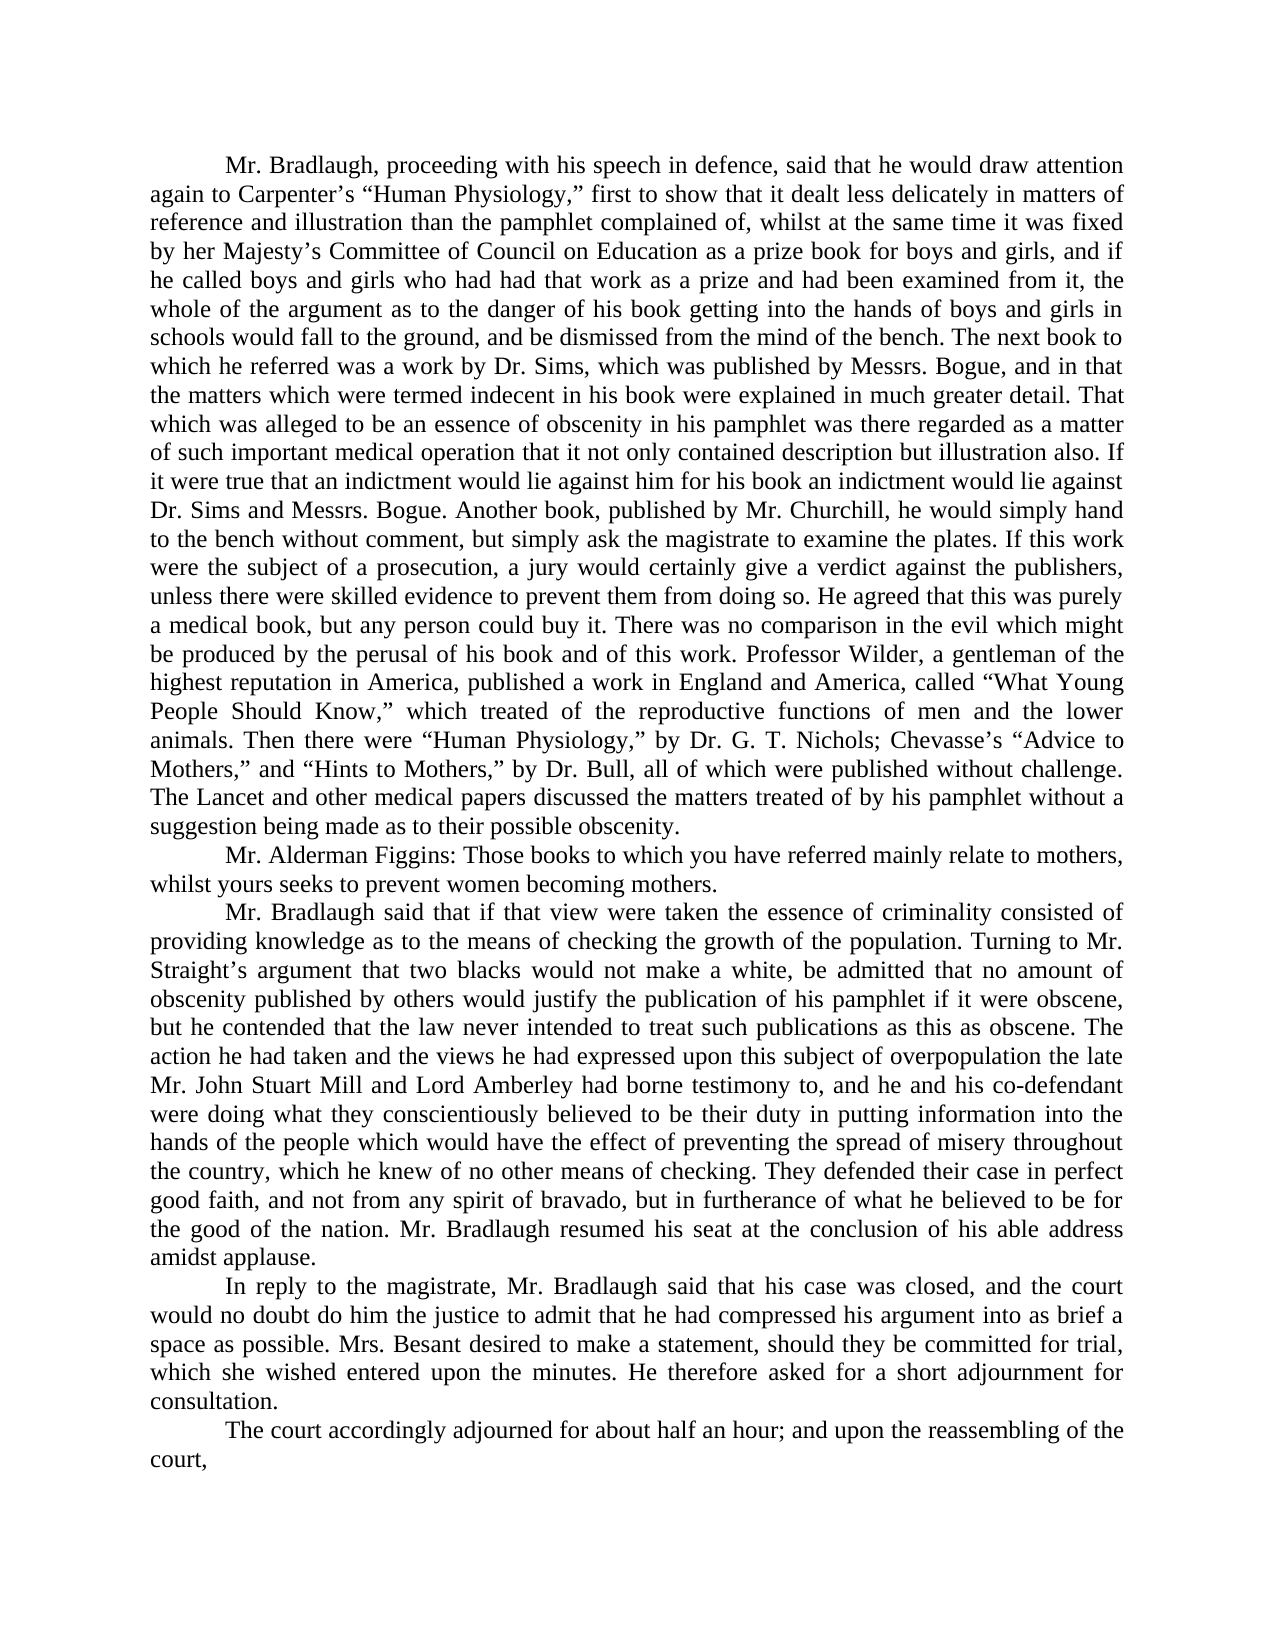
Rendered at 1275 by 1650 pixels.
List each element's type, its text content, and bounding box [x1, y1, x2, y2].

text Mr. Alderman Figgins: Those books to which you have referred mainly relate to mothers, whilst yours seeks to prevent women becoming mothers. [150, 840, 1125, 897]
text The court accordingly adjourned for about half an hour; and upon the reassembling of the court, [150, 1415, 1125, 1472]
text In reply to the magistrate, Mr. Bradlaugh said that his case was closed, and the court would no doubt do him the justice to admit that he had compressed his argument into as brief a space as possible. Mrs. Besant desired to make a statement, should they be committed for trial, which she wished entered upon the minutes. He therefore asked for a short adjournment for consultation. [150, 1271, 1125, 1415]
text Mr. Bradlaugh said that if that view were taken the essence of criminality consisted of providing knowledge as to the means of checking the growth of the population. Turning to Mr. Straight’s argument that two blacks would not make a white, be admitted that no amount of obscenity published by others would justify the publication of his pamphlet if it were obscene, but he contended that the law never intended to treat such publications as this as obscene. The action he had taken and the views he had expressed upon this subject of overpopulation the late Mr. John Stuart Mill and Lord Amberley had borne testimony to, and he and his co-defendant were doing what they conscientiously believed to be their duty in putting information into the hands of the people which would have the effect of preventing the spread of misery throughout the country, which he knew of no other means of checking. They defended their case in perfect good faith, and not from any spirit of bravado, but in furtherance of what he believed to be for the good of the nation. Mr. Bradlaugh resumed his seat at the conclusion of his able address amidst applause. [150, 897, 1125, 1271]
text Mr. Bradlaugh, proceeding with his speech in defence, said that he would draw attention again to Carpenter’s “Human Physiology,” first to show that it dealt less delicately in matters of reference and illustration than the pamphlet complained of, whilst at the same time it was fixed by her Majesty’s Committee of Council on Education as a prize book for boys and girls, and if he called boys and girls who had had that work as a prize and had been examined from it, the whole of the argument as to the danger of his book getting into the hands of boys and girls in schools would fall to the ground, and be dismissed from the mind of the bench. The next book to which he referred was a work by Dr. Sims, which was published by Messrs. Bogue, and in that the matters which were termed indecent in his book were explained in much greater detail. That which was alleged to be an essence of obscenity in his pamphlet was there regarded as a matter of such important medical operation that it not only contained description but illustration also. If it were true that an indictment would lie against him for his book an indictment would lie against Dr. Sims and Messrs. Bogue. Another book, published by Mr. Churchill, he would simply hand to the bench without comment, but simply ask the magistrate to examine the plates. If this work were the subject of a prosecution, a jury would certainly give a verdict against the publishers, unless there were skilled evidence to prevent them from doing so. He agreed that this was purely a medical book, but any person could buy it. There was no comparison in the evil which might be produced by the perusal of his book and of this work. Professor Wilder, a gentleman of the highest reputation in America, published a work in England and America, called “What Young People Should Know,” which treated of the reproductive functions of men and the lower animals. Then there were “Human Physiology,” by Dr. G. T. Nichols; Chevasse’s “Advice to Mothers,” and “Hints to Mothers,” by Dr. Bull, all of which were published without challenge. The Lancet and other medical papers discussed the matters treated of by his pamphlet without a suggestion being made as to their possible obscenity. [150, 150, 1125, 840]
